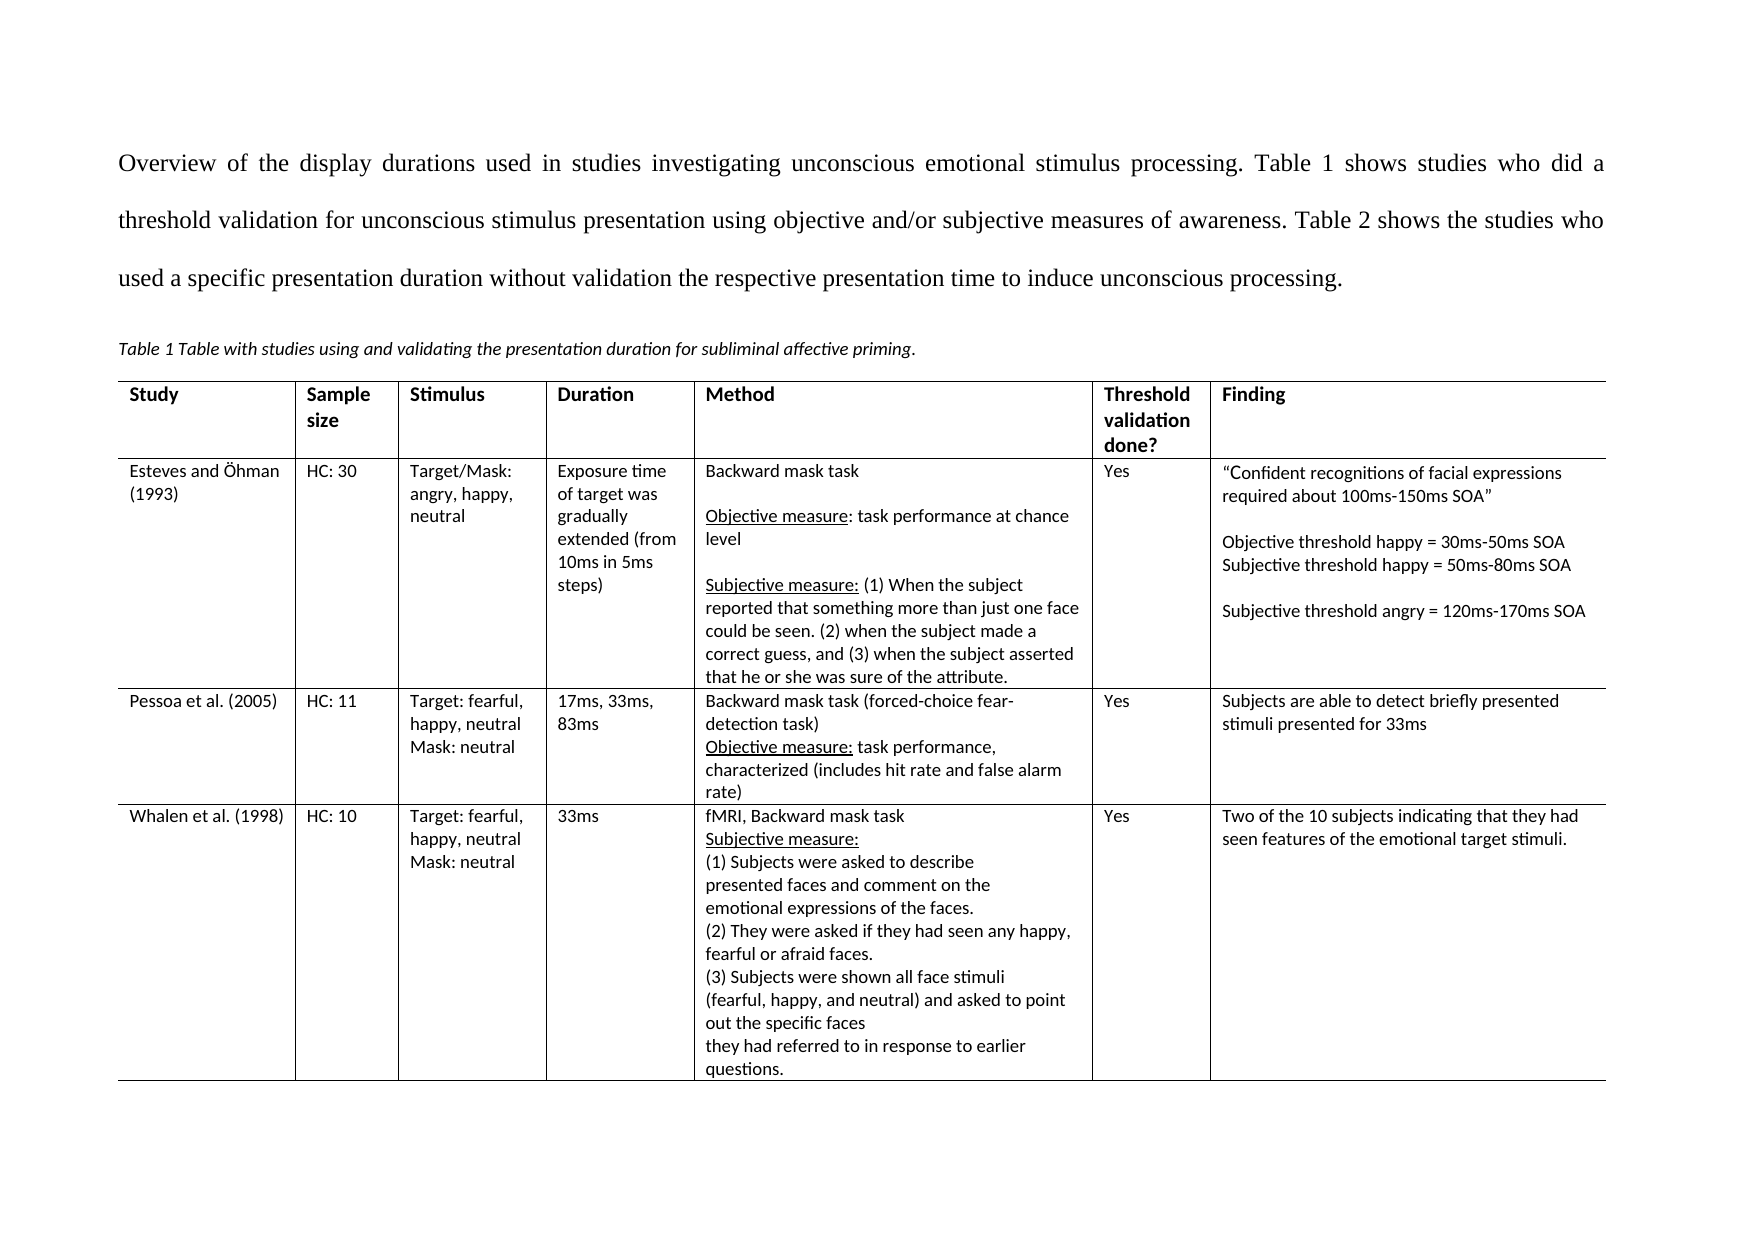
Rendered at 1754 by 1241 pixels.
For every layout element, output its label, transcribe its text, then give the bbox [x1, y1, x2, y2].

table_cell Yes [1093, 689, 1210, 804]
table_cell Yes [1093, 805, 1210, 1080]
table_cell Backward mask task (forced-choice fear-detection task) Objective measure: task performance, characterized (includes hit rate and false alarm rate) [695, 689, 1092, 804]
table_cell Target: fearful, happy, neutral Mask: neutral [399, 805, 546, 1080]
table_header Study [118, 382, 295, 458]
table_cell Pessoa et al. (2005) [118, 689, 295, 804]
table_cell Subjects are able to detect briefly presented stimuli presented for 33ms [1211, 689, 1606, 804]
table_cell Target/Mask: angry, happy, neutral [399, 459, 546, 688]
table_cell Esteves and Öhman (1993) [118, 459, 295, 688]
table_header Finding [1211, 382, 1606, 458]
table_cell HC: 11 [296, 689, 398, 804]
table_cell 17ms, 33ms, 83ms [547, 689, 694, 804]
table_cell HC: 10 [296, 805, 398, 1080]
table_cell fMRI, Backward mask task Subjective measure: (1) Subjects were asked to describe presented faces and comment on the emotional expressions of the faces. (2) They were asked if they had seen any happy, fearful or afraid faces. (3) Subjects were shown all face stimuli (fearful, happy, and neutral) and asked to point out the specific faces they had referred to in response to earlier questions. [695, 805, 1092, 1080]
text Table 1 Table with studies using and validating the presentation duration for subliminal affective priming. [118, 337, 1606, 360]
table_cell Exposure time of target was gradually extended (from 10ms in 5ms steps) [547, 459, 694, 688]
table_cell Backward mask task Objective measure: task performance at chance level Subjective measure: (1) When the subject reported that something more than just one face could be seen. (2) when the subject made a correct guess, and (3) when the subject asserted that he or she was sure of the attribute. [695, 459, 1092, 688]
table_header Method [695, 382, 1092, 458]
table_cell Whalen et al. (1998) [118, 805, 295, 1080]
table_cell “Confident recognitions of facial expressions required about 100ms-150ms SOA” Objective threshold happy = 30ms-50ms SOA Subjective threshold happy = 50ms-80ms SOA Subjective threshold angry = 120ms-170ms SOA [1211, 459, 1606, 688]
table_cell Target: fearful, happy, neutral Mask: neutral [399, 689, 546, 804]
table_header Threshold validation done? [1093, 382, 1210, 458]
table_header Stimulus [399, 382, 546, 458]
text Overview of the display durations used in studies investigating unconscious emotional stimulus processing. Table 1 shows studies who did a threshold validation for unconscious stimulus presentation using objective and/or subjective measures of awareness. Table 2 shows the studies who used a specific presentation duration without validation the respective presentation time to induce unconscious processing. [118, 148, 1606, 291]
table_header Duration [547, 382, 694, 458]
table_cell Yes [1093, 459, 1210, 688]
table_cell HC: 30 [296, 459, 398, 688]
table_cell 33ms [547, 805, 694, 1080]
table_cell Two of the 10 subjects indicating that they had seen features of the emotional target stimuli. [1211, 805, 1606, 1080]
table_header Sample size [296, 382, 398, 458]
